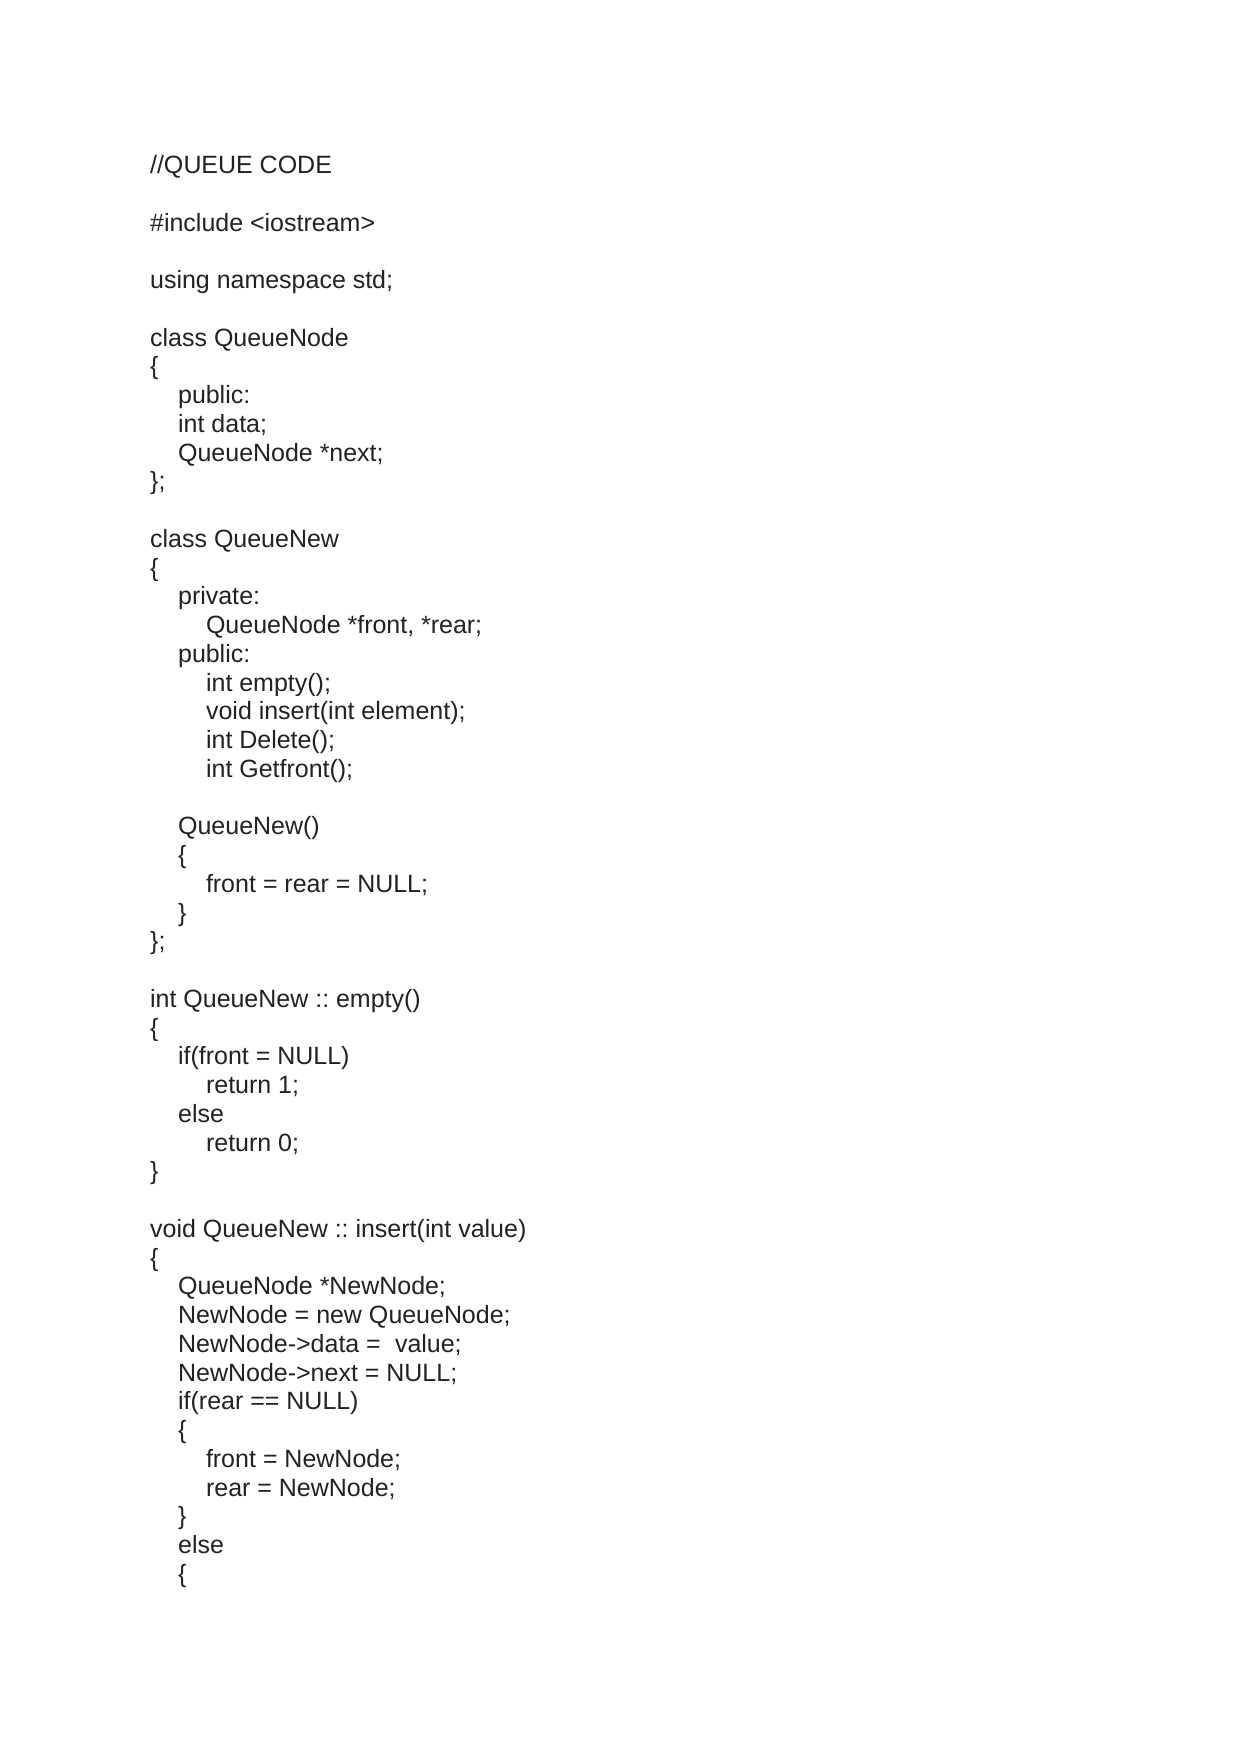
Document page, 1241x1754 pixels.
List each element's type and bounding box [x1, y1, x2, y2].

text [150, 150, 1090, 1587]
